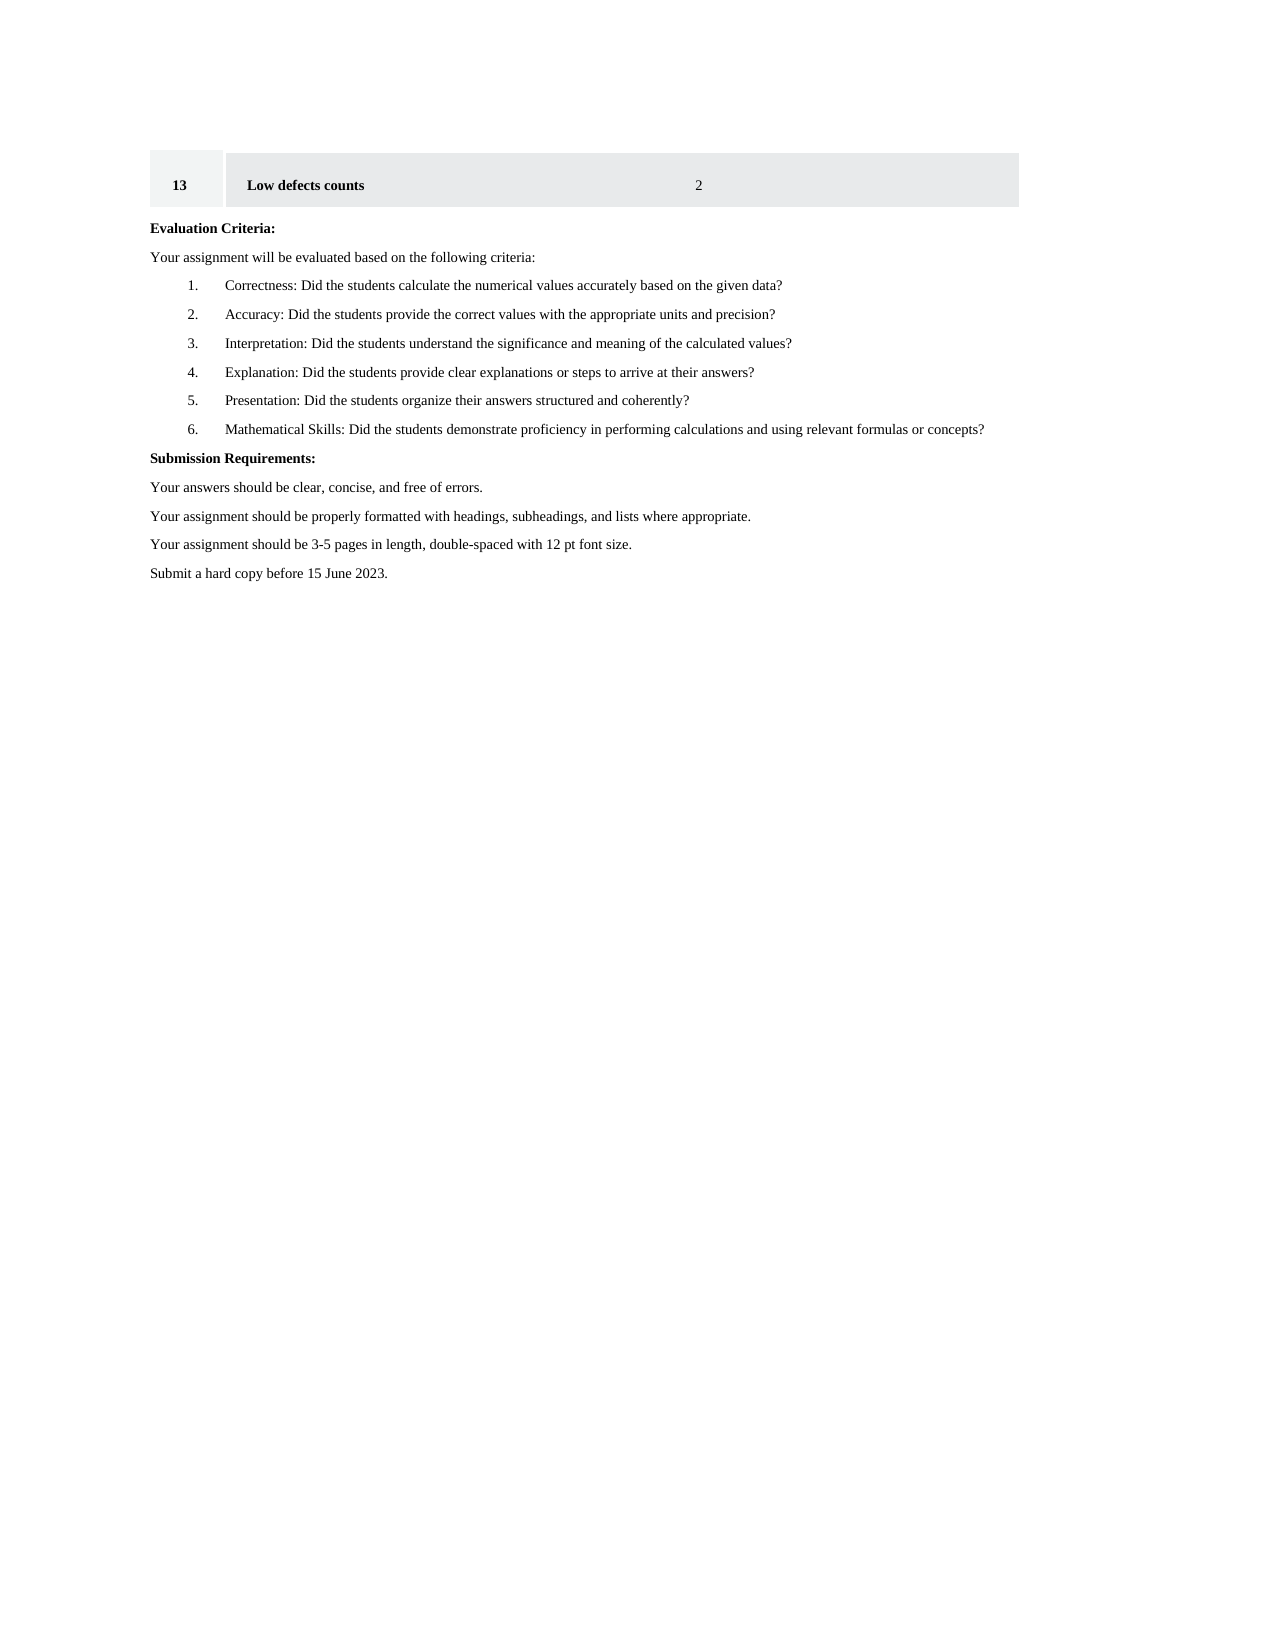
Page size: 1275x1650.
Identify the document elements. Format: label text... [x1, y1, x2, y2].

text Your assignment will be evaluated based on the following criteria: [150, 236, 1125, 265]
text Submission Requirements: [150, 438, 1125, 467]
list Mathematical Skills: Did the students demonstrate proficiency in performing calculations and using relevant formulas or concepts? [187, 409, 1125, 438]
text Submit a hard copy before 15 June 2023. [150, 553, 1125, 582]
text Your assignment should be 3-5 pages in length, double-spaced with 12 pt font size. [150, 524, 1125, 553]
table_cell 2 [673, 153, 1019, 207]
table_cell Low defects counts [226, 153, 673, 207]
list Interpretation: Did the students understand the significance and meaning of the calculated values? [187, 323, 1125, 351]
table_cell 13 [150, 150, 223, 207]
list Accuracy: Did the students provide the correct values with the appropriate units and precision? [187, 294, 1125, 323]
list Explanation: Did the students provide clear explanations or steps to arrive at their answers? [187, 351, 1125, 380]
text Your answers should be clear, concise, and free of errors. [150, 467, 1125, 495]
text Your assignment should be properly formatted with headings, subheadings, and lists where appropriate. [150, 495, 1125, 524]
text Evaluation Criteria: [150, 208, 1125, 236]
list Correctness: Did the students calculate the numerical values accurately based on the given data? [187, 265, 1125, 294]
list Presentation: Did the students organize their answers structured and coherently? [187, 380, 1125, 409]
